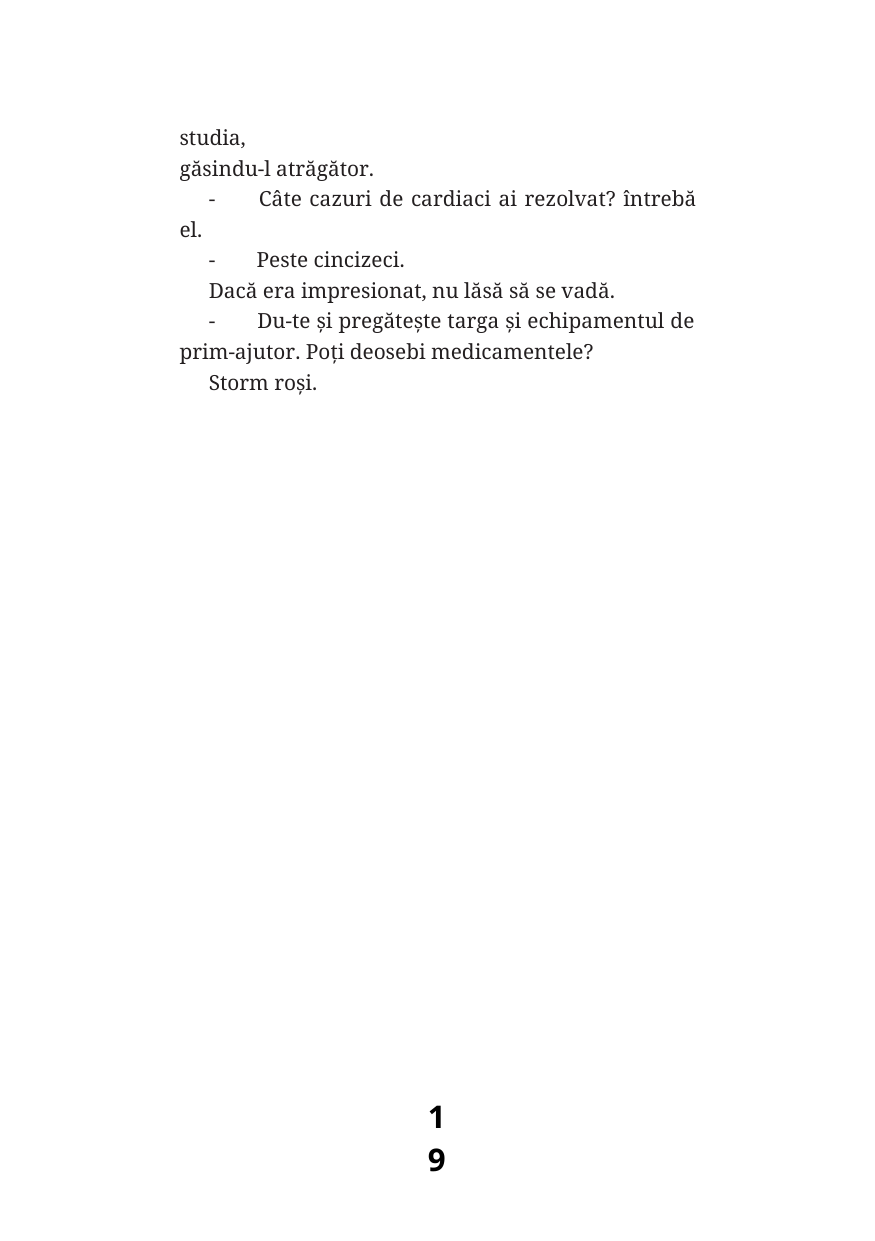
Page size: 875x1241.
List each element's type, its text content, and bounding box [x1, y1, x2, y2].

text Storm roşi. [179, 366, 697, 396]
list Du-te şi pregăteşte targa şi echipamentul de prim-ajutor. Poţi deosebi medicamentele? [179, 304, 695, 366]
list Câte cazuri de cardiaci ai rezolvat? întrebă el. [179, 182, 697, 243]
list Peste cincizeci. [179, 243, 697, 274]
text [179, 121, 695, 182]
text Dacă era impresionat, nu lăsă să se vadă. [179, 274, 697, 304]
